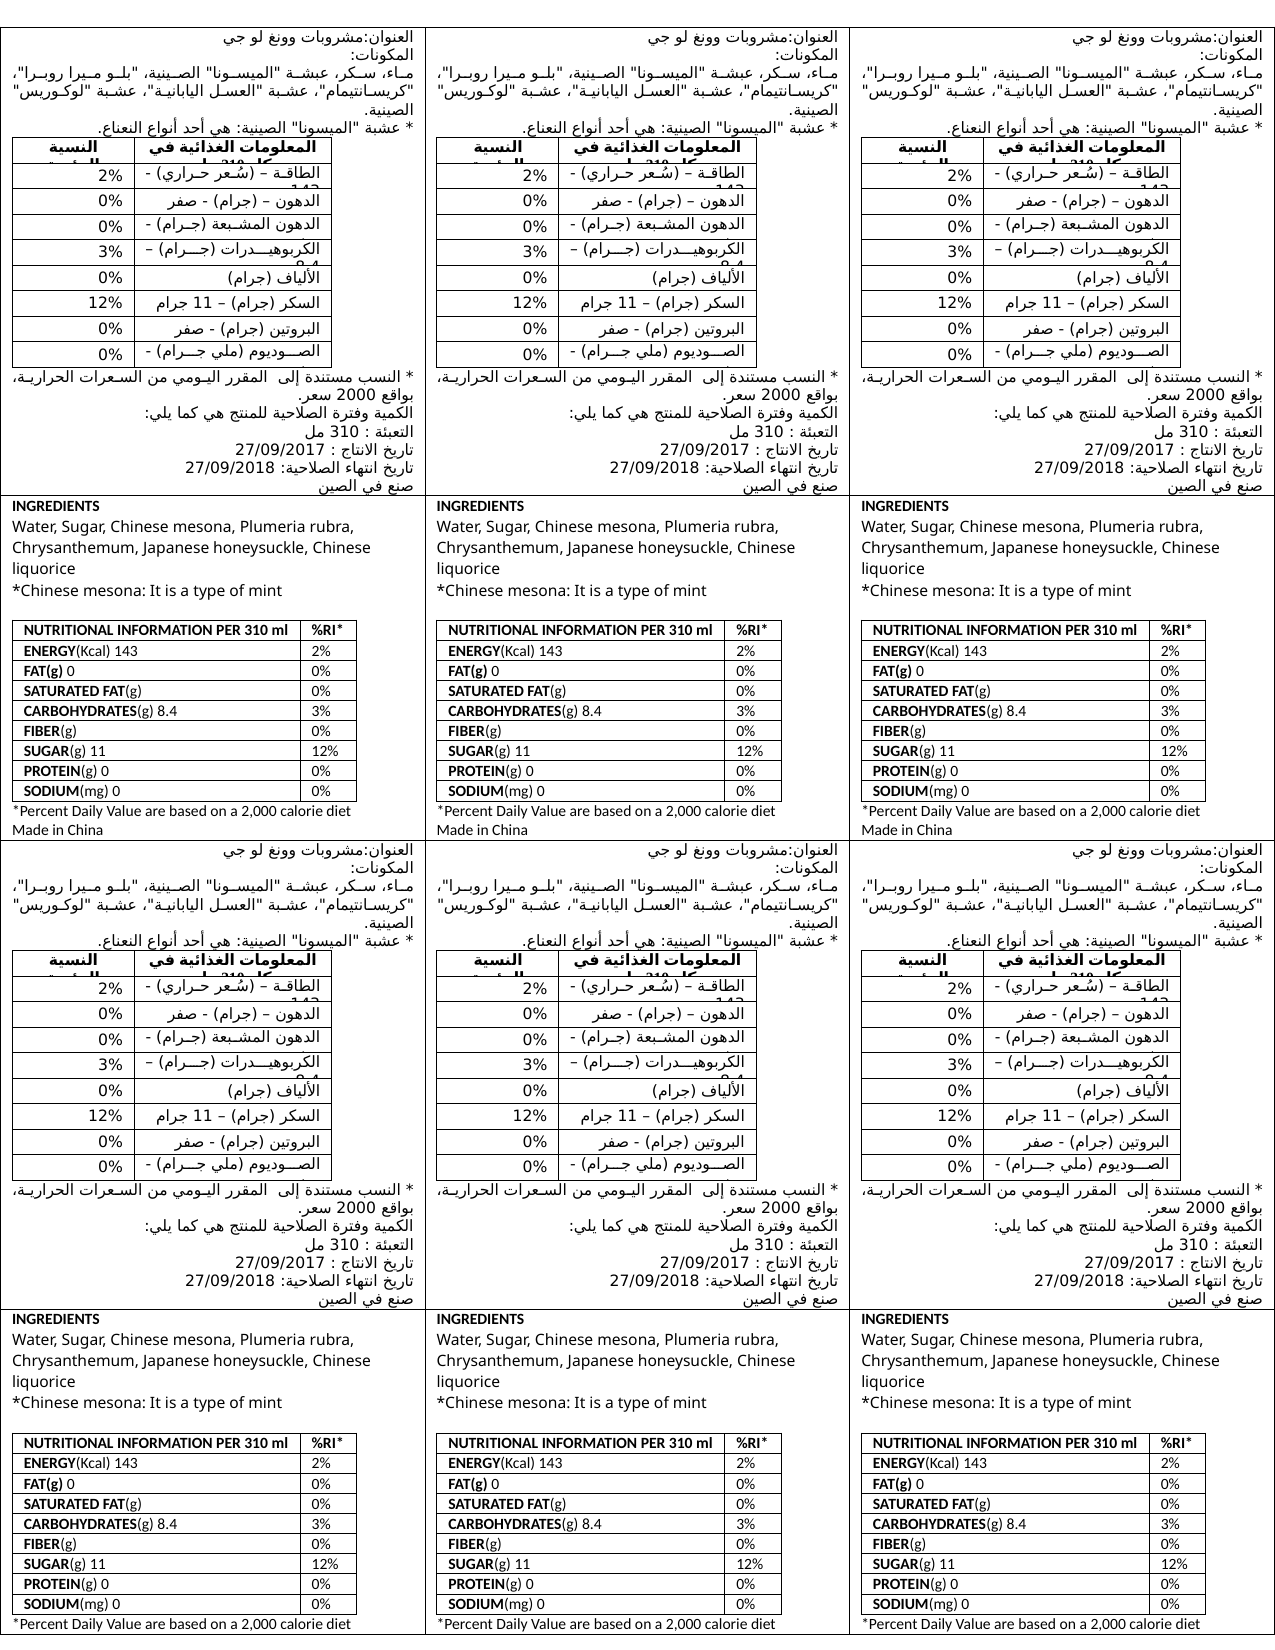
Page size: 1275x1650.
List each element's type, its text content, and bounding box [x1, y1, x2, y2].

table_cell العنوان:مشروبات وونغ لو جي المكونات: ماء، سكر، عبشة "الميسونا" الصينية، "بلو ميرا روبرا"، "كريسانتيمام"، عشبة "العسل اليابانية"، عشبة "لوكوريس" الصينية. * عشبة "الميسونا" الصينية: هي أحد أنواع النعناع. * النسب مستندة إلى المقرر اليومي من السعرات الحرارية، بواقع 2000 سعر. الكمية وفترة الصلاحية للمنتج هي كما يلي: التعبئة : 310 مل تاريخ الانتاج : 27/09/2017 تاريخ انتهاء الصلاحية: 27/09/2018 صنع في الصين [850, 841, 1274, 1308]
table_header العنوان:مشروبات وونغ لو جي المكونات: ماء، سكر، عبشة "الميسونا" الصينية، "بلو ميرا روبرا"، "كريسانتيمام"، عشبة "العسل اليابانية"، عشبة "لوكوريس" الصينية. * عشبة "الميسونا" الصينية: هي أحد أنواع النعناع. * النسب مستندة إلى المقرر اليومي من السعرات الحرارية، بواقع 2000 سعر. الكمية وفترة الصلاحية للمنتج هي كما يلي: التعبئة : 310 مل تاريخ الانتاج : 27/09/2017 تاريخ انتهاء الصلاحية: 27/09/2018 صنع في الصين [1, 28, 425, 495]
table_cell العنوان:مشروبات وونغ لو جي المكونات: ماء، سكر، عبشة "الميسونا" الصينية، "بلو ميرا روبرا"، "كريسانتيمام"، عشبة "العسل اليابانية"، عشبة "لوكوريس" الصينية. * عشبة "الميسونا" الصينية: هي أحد أنواع النعناع. * النسب مستندة إلى المقرر اليومي من السعرات الحرارية، بواقع 2000 سعر. الكمية وفترة الصلاحية للمنتج هي كما يلي: التعبئة : 310 مل تاريخ الانتاج : 27/09/2017 تاريخ انتهاء الصلاحية: 27/09/2018 صنع في الصين [1, 841, 425, 1308]
table_header العنوان:مشروبات وونغ لو جي المكونات: ماء، سكر، عبشة "الميسونا" الصينية، "بلو ميرا روبرا"، "كريسانتيمام"، عشبة "العسل اليابانية"، عشبة "لوكوريس" الصينية. * عشبة "الميسونا" الصينية: هي أحد أنواع النعناع. * النسب مستندة إلى المقرر اليومي من السعرات الحرارية، بواقع 2000 سعر. الكمية وفترة الصلاحية للمنتج هي كما يلي: التعبئة : 310 مل تاريخ الانتاج : 27/09/2017 تاريخ انتهاء الصلاحية: 27/09/2018 صنع في الصين [850, 28, 1274, 495]
table_header العنوان:مشروبات وونغ لو جي المكونات: ماء، سكر، عبشة "الميسونا" الصينية، "بلو ميرا روبرا"، "كريسانتيمام"، عشبة "العسل اليابانية"، عشبة "لوكوريس" الصينية. * عشبة "الميسونا" الصينية: هي أحد أنواع النعناع. * النسب مستندة إلى المقرر اليومي من السعرات الحرارية، بواقع 2000 سعر. الكمية وفترة الصلاحية للمنتج هي كما يلي: التعبئة : 310 مل تاريخ الانتاج : 27/09/2017 تاريخ انتهاء الصلاحية: 27/09/2018 صنع في الصين [426, 28, 849, 495]
table_cell العنوان:مشروبات وونغ لو جي المكونات: ماء، سكر، عبشة "الميسونا" الصينية، "بلو ميرا روبرا"، "كريسانتيمام"، عشبة "العسل اليابانية"، عشبة "لوكوريس" الصينية. * عشبة "الميسونا" الصينية: هي أحد أنواع النعناع. * النسب مستندة إلى المقرر اليومي من السعرات الحرارية، بواقع 2000 سعر. الكمية وفترة الصلاحية للمنتج هي كما يلي: التعبئة : 310 مل تاريخ الانتاج : 27/09/2017 تاريخ انتهاء الصلاحية: 27/09/2018 صنع في الصين [426, 841, 849, 1308]
